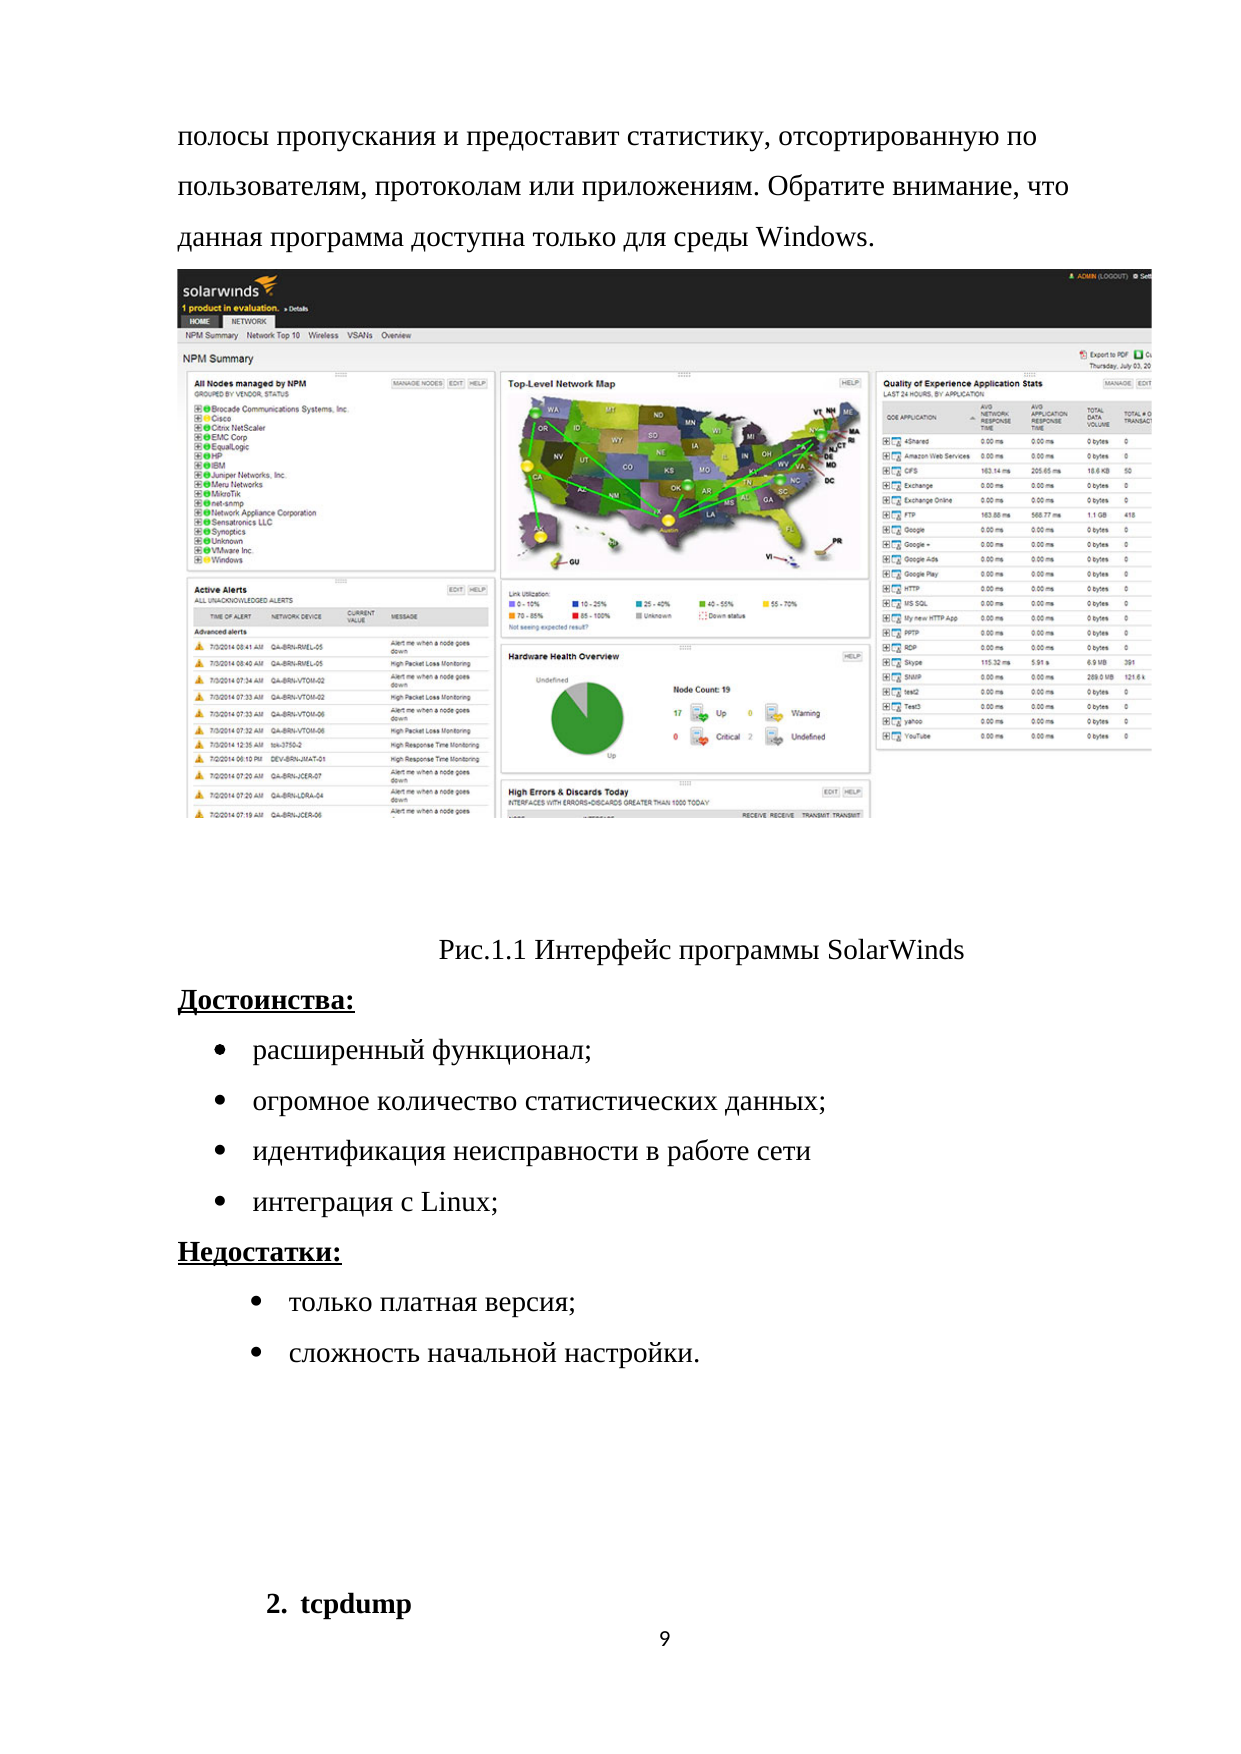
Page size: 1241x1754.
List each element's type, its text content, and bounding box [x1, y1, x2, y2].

list интеграция с Linux; [215, 1184, 1152, 1217]
text Недостатки: [177, 1234, 1152, 1268]
list идентификация неисправности в работе сети [215, 1133, 1152, 1167]
list только платная версия; [251, 1284, 1152, 1318]
picture [177, 269, 1152, 818]
text Достоинства: [177, 982, 1152, 1016]
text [177, 118, 1152, 252]
list сложность начальной настройки. [251, 1335, 1152, 1368]
text Рис.1.1 Интерфейс программы SolarWinds [177, 932, 1152, 965]
list огромное количество статистических данных; [215, 1083, 1152, 1116]
list расширенный функционал; [215, 1032, 1152, 1066]
text 2. tcpdump [177, 1586, 1152, 1620]
